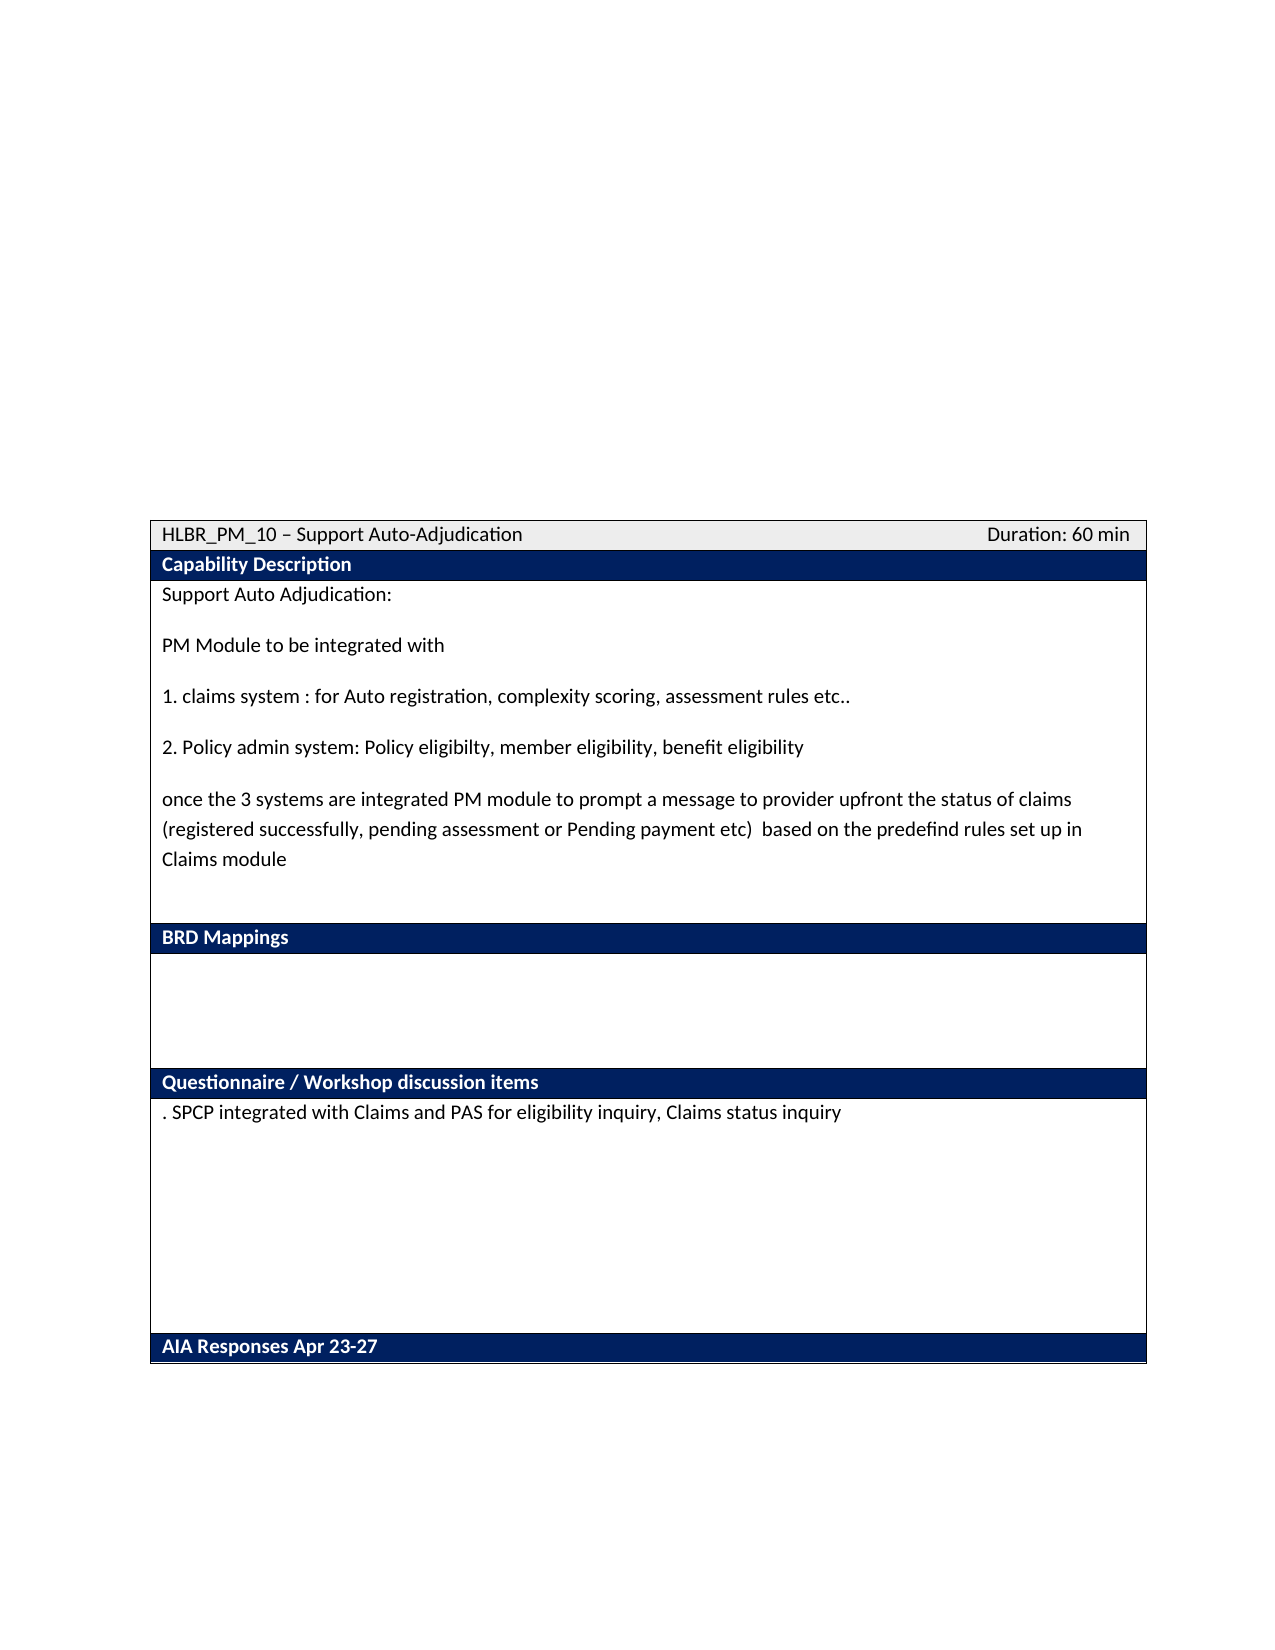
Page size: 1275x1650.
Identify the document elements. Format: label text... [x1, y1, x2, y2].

table_header HLBR_PM_10 – Support Auto-Adjudication Duration: 60 min [151, 521, 1146, 550]
table_cell Questionnaire / Workshop discussion items [151, 1069, 1146, 1098]
table_cell Support Auto Adjudication: PM Module to be integrated with 1. claims system : for Auto registration, complexity scoring, assessment rules etc.. 2. Policy admin system: Policy eligibilty, member eligibility, benefit eligibility once the 3 systems are integrated PM module to prompt a message to provider upfront the status of claims (registered successfully, pending assessment or Pending payment etc) based on the predefind rules set up in Claims module [151, 581, 1146, 923]
table_cell . SPCP integrated with Claims and PAS for eligibility inquiry, Claims status inquiry [151, 1099, 1146, 1332]
table_cell BRD Mappings [151, 924, 1146, 953]
table_cell [151, 954, 1146, 1068]
table_cell Capability Description [151, 551, 1146, 580]
table_cell AIA Responses Apr 23-27 [151, 1334, 1146, 1362]
